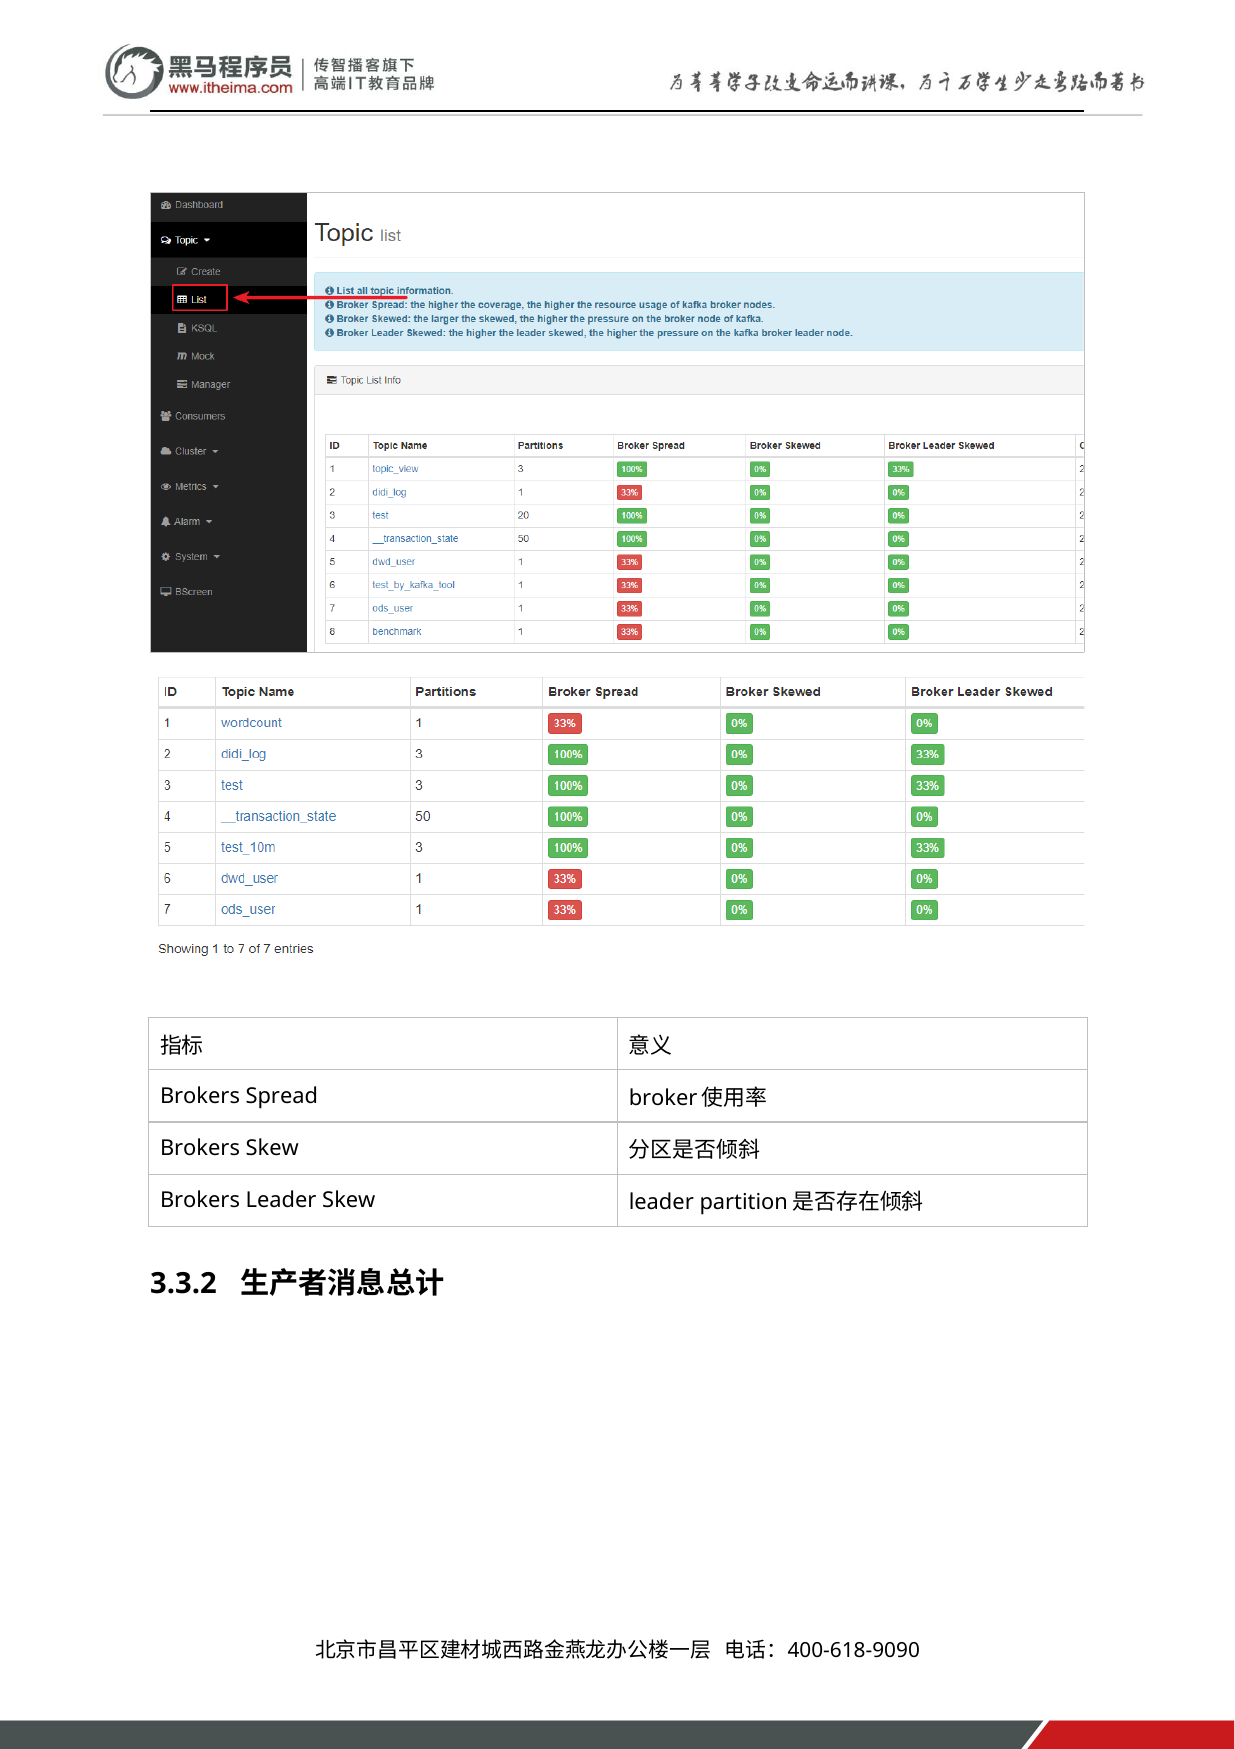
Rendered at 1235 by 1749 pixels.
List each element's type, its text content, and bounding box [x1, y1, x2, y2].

table_header 指标 [149, 1018, 617, 1069]
table_cell 分区是否倾斜 [618, 1123, 1087, 1173]
table_header 意义 [618, 1018, 1087, 1069]
picture [0, 0, 1235, 123]
table_cell leader partition是否存在倾斜 [618, 1175, 1087, 1226]
table_cell Brokers Spread [149, 1070, 617, 1121]
subtitle 生产者消息总计 [150, 1259, 1084, 1302]
picture [150, 661, 1085, 968]
table_cell Brokers Leader Skew [149, 1175, 617, 1226]
table_cell broker使用率 [618, 1070, 1087, 1121]
picture [151, 193, 1084, 652]
table_cell Brokers Skew [149, 1123, 617, 1173]
picture [0, 1661, 1235, 1749]
